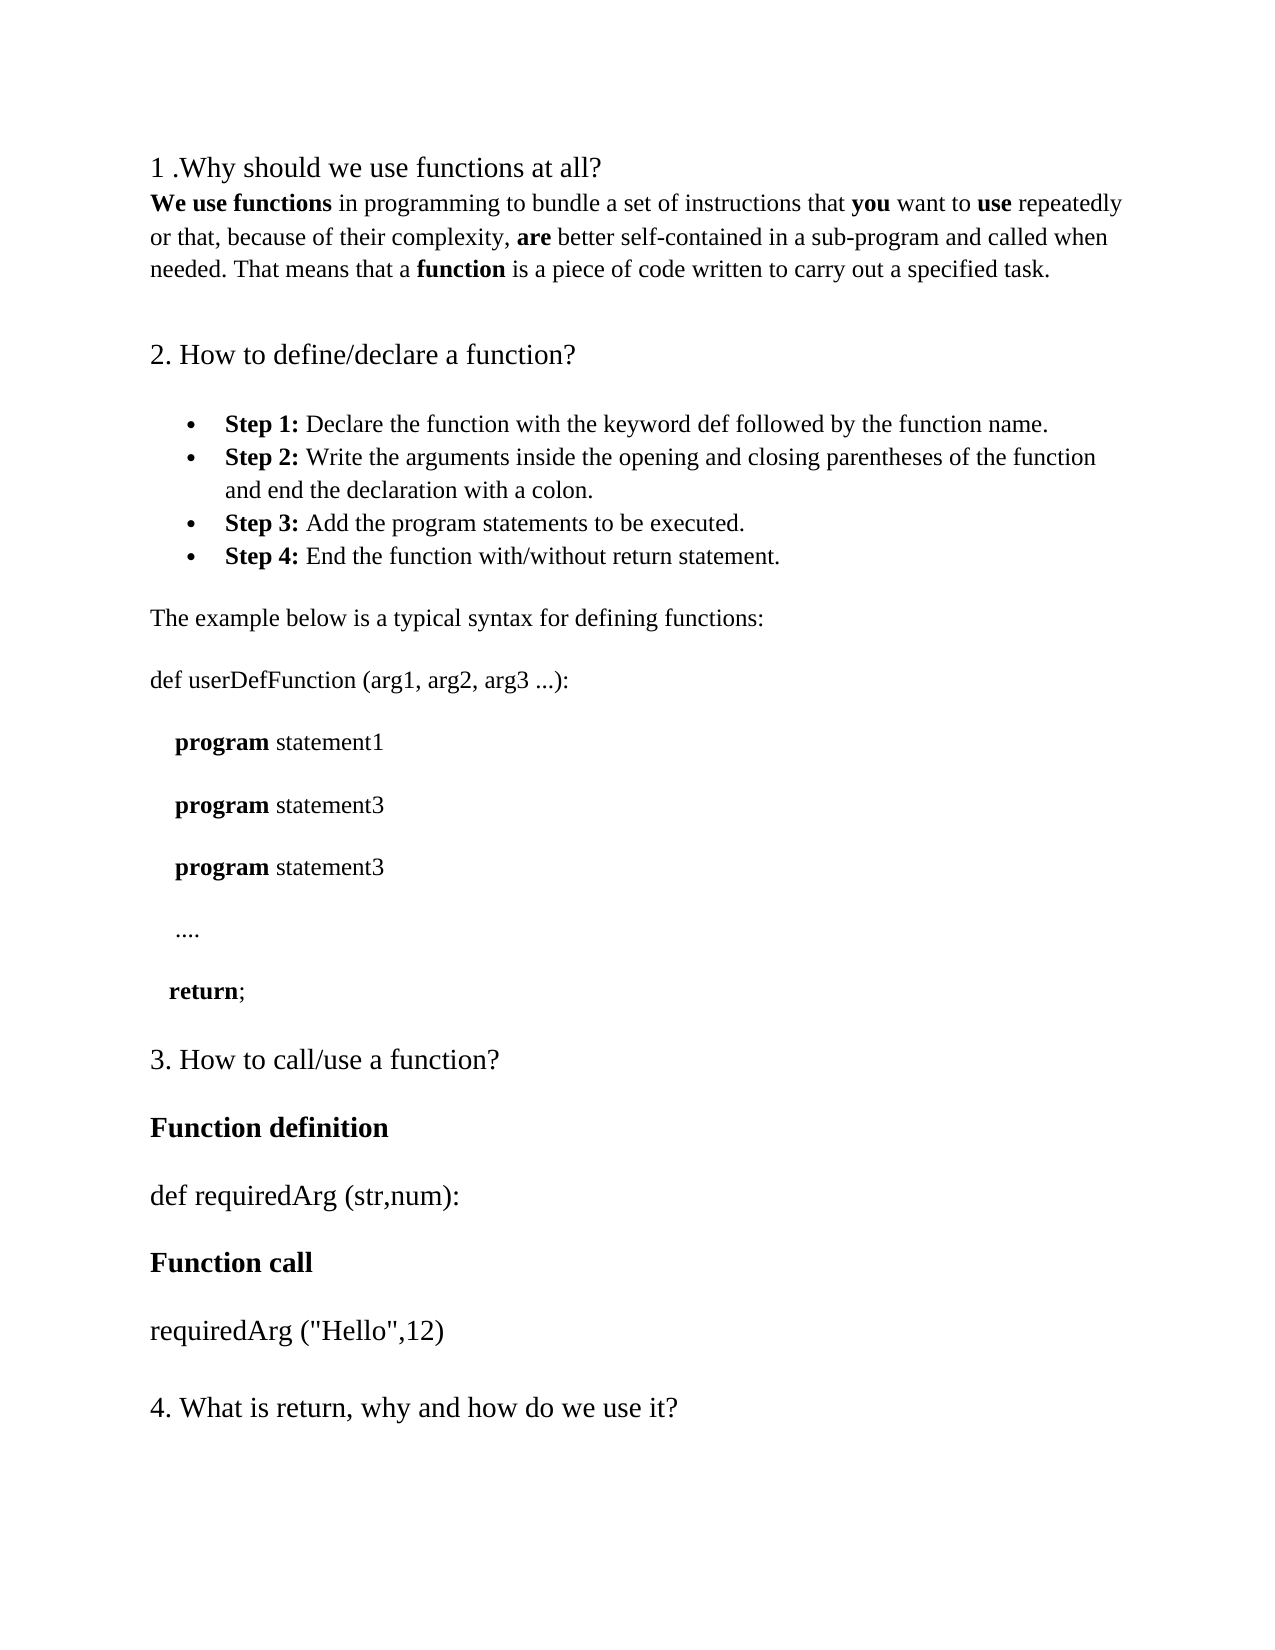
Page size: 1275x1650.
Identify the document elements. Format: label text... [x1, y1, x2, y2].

list Step 1: Declare the function with the keyword def followed by the function name. [187, 409, 1125, 438]
text program statement3 [150, 790, 1125, 818]
text Function definition [150, 1110, 1125, 1143]
text program statement3 [150, 852, 1125, 881]
text 1 .Why should we use functions at all? [150, 150, 1125, 183]
text program statement1 [150, 727, 1125, 756]
text The example below is a typical syntax for defining functions: [150, 603, 1125, 632]
text 4. What is return, why and how do we use it? [150, 1390, 1125, 1424]
text def requiredArg (str,num): [150, 1178, 1125, 1211]
text return; [150, 976, 1125, 1005]
text .... [150, 914, 1125, 943]
text requiredArg ("Hello",12) [150, 1313, 1125, 1347]
list Step 2: Write the arguments inside the opening and closing parentheses of the function and end the declaration with a colon. [187, 442, 1125, 504]
text We use functions in programming to bundle a set of instructions that you want to use repeatedly or that, because of their complexity, are better self-contained in a sub-program and called when needed. That means that a function is a piece of code written to carry out a specified task. [150, 188, 1125, 283]
list Step 3: Add the program statements to be executed. [187, 508, 1125, 537]
text 3. How to call/use a function? [150, 1042, 1125, 1076]
text Function call [150, 1245, 1125, 1279]
text def userDefFunction (arg1, arg2, arg3 ...): [150, 665, 1125, 694]
list Step 4: End the function with/without return statement. [187, 541, 1125, 570]
text 2. How to define/declare a function? [150, 337, 1125, 371]
